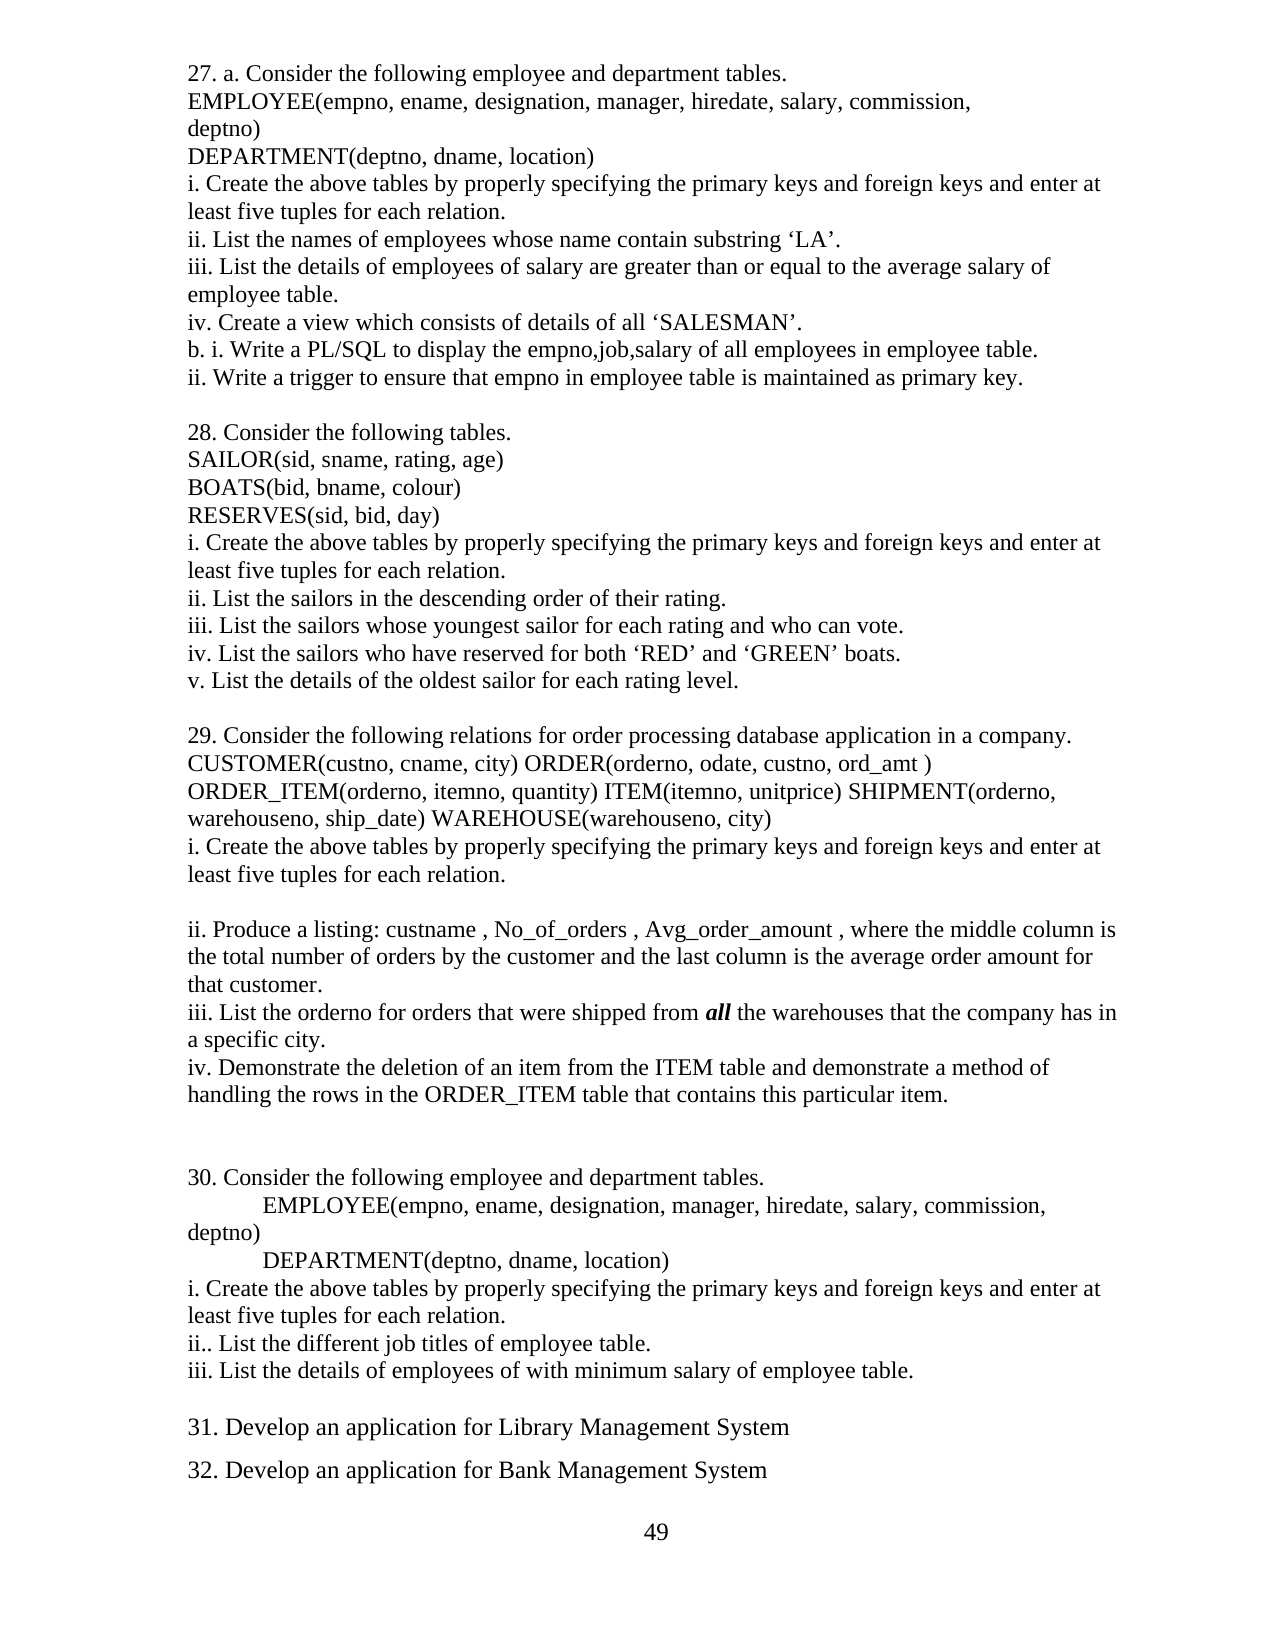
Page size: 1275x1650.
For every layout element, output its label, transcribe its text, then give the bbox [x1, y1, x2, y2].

text CUSTOMER(custno, cname, city) ORDER(orderno, odate, custno, ord_amt ) ORDER_ITEM(orderno, itemno, quantity) ITEM(itemno, unitprice) SHIPMENT(orderno, warehouseno, ship_date) WAREHOUSE(warehouseno, city) [187, 749, 1125, 832]
text 30. Consider the following employee and department tables. [187, 1163, 1125, 1191]
text 29. Consider the following relations for order processing database application in a company. [187, 722, 1125, 749]
text deptno) [187, 1218, 1125, 1246]
text DEPARTMENT(deptno, dname, location) [187, 142, 1125, 169]
text iv. List the sailors who have reserved for both ‘RED’ and ‘GREEN’ boats. [187, 639, 1125, 666]
text 32. Develop an application for Bank Management System [187, 1455, 1125, 1483]
text iii. List the orderno for orders that were shipped from all the warehouses that the company has in a specific city. [187, 998, 1125, 1053]
text deptno) [187, 114, 1125, 142]
text EMPLOYEE(empno, ename, designation, manager, hiredate, salary, commission, [187, 1191, 1125, 1218]
text ii. List the names of employees whose name contain substring ‘LA’. [187, 225, 1125, 252]
text 28. Consider the following tables. [187, 418, 1125, 446]
text SAILOR(sid, sname, rating, age) [187, 446, 1125, 473]
text iv. Create a view which consists of details of all ‘SALESMAN’. [187, 307, 1125, 335]
text b. i. Write a PL/SQL to display the empno,job,salary of all employees in employee table. [187, 335, 1125, 363]
text iii. List the details of employees of with minimum salary of employee table. [187, 1356, 1125, 1384]
text EMPLOYEE(empno, ename, designation, manager, hiredate, salary, commission, [187, 87, 1125, 114]
text RESERVES(sid, bid, day) [187, 501, 1125, 528]
text i. Create the above tables by properly specifying the primary keys and foreign keys and enter at least five tuples for each relation. [187, 832, 1125, 887]
text 27. a. Consider the following employee and department tables. [187, 59, 1125, 87]
text i. Create the above tables by properly specifying the primary keys and foreign keys and enter at least five tuples for each relation. [187, 169, 1125, 225]
text DEPARTMENT(deptno, dname, location) [187, 1246, 1125, 1274]
text v. List the details of the oldest sailor for each rating level. [187, 666, 1125, 694]
text BOATS(bid, bname, colour) [187, 473, 1125, 501]
text iii. List the sailors whose youngest sailor for each rating and who can vote. [187, 611, 1125, 639]
text ii.. List the different job titles of employee table. [187, 1329, 1125, 1356]
text iii. List the details of employees of salary are greater than or equal to the average salary of [187, 252, 1125, 280]
text 31. Develop an application for Library Management System [187, 1412, 1125, 1440]
text ii. List the sailors in the descending order of their rating. [187, 583, 1125, 611]
text ii. Write a trigger to ensure that empno in employee table is maintained as primary key. [187, 363, 1125, 390]
text i. Create the above tables by properly specifying the primary keys and foreign keys and enter at least five tuples for each relation. [187, 1274, 1125, 1329]
text i. Create the above tables by properly specifying the primary keys and foreign keys and enter at least five tuples for each relation. [187, 528, 1125, 583]
text employee table. [187, 280, 1125, 307]
text iv. Demonstrate the deletion of an item from the ITEM table and demonstrate a method of handling the rows in the ORDER_ITEM table that contains this particular item. [187, 1053, 1125, 1108]
text ii. Produce a listing: custname , No_of_orders , Avg_order_amount , where the middle column is the total number of orders by the customer and the last column is the average order amount for that customer. [187, 915, 1125, 998]
